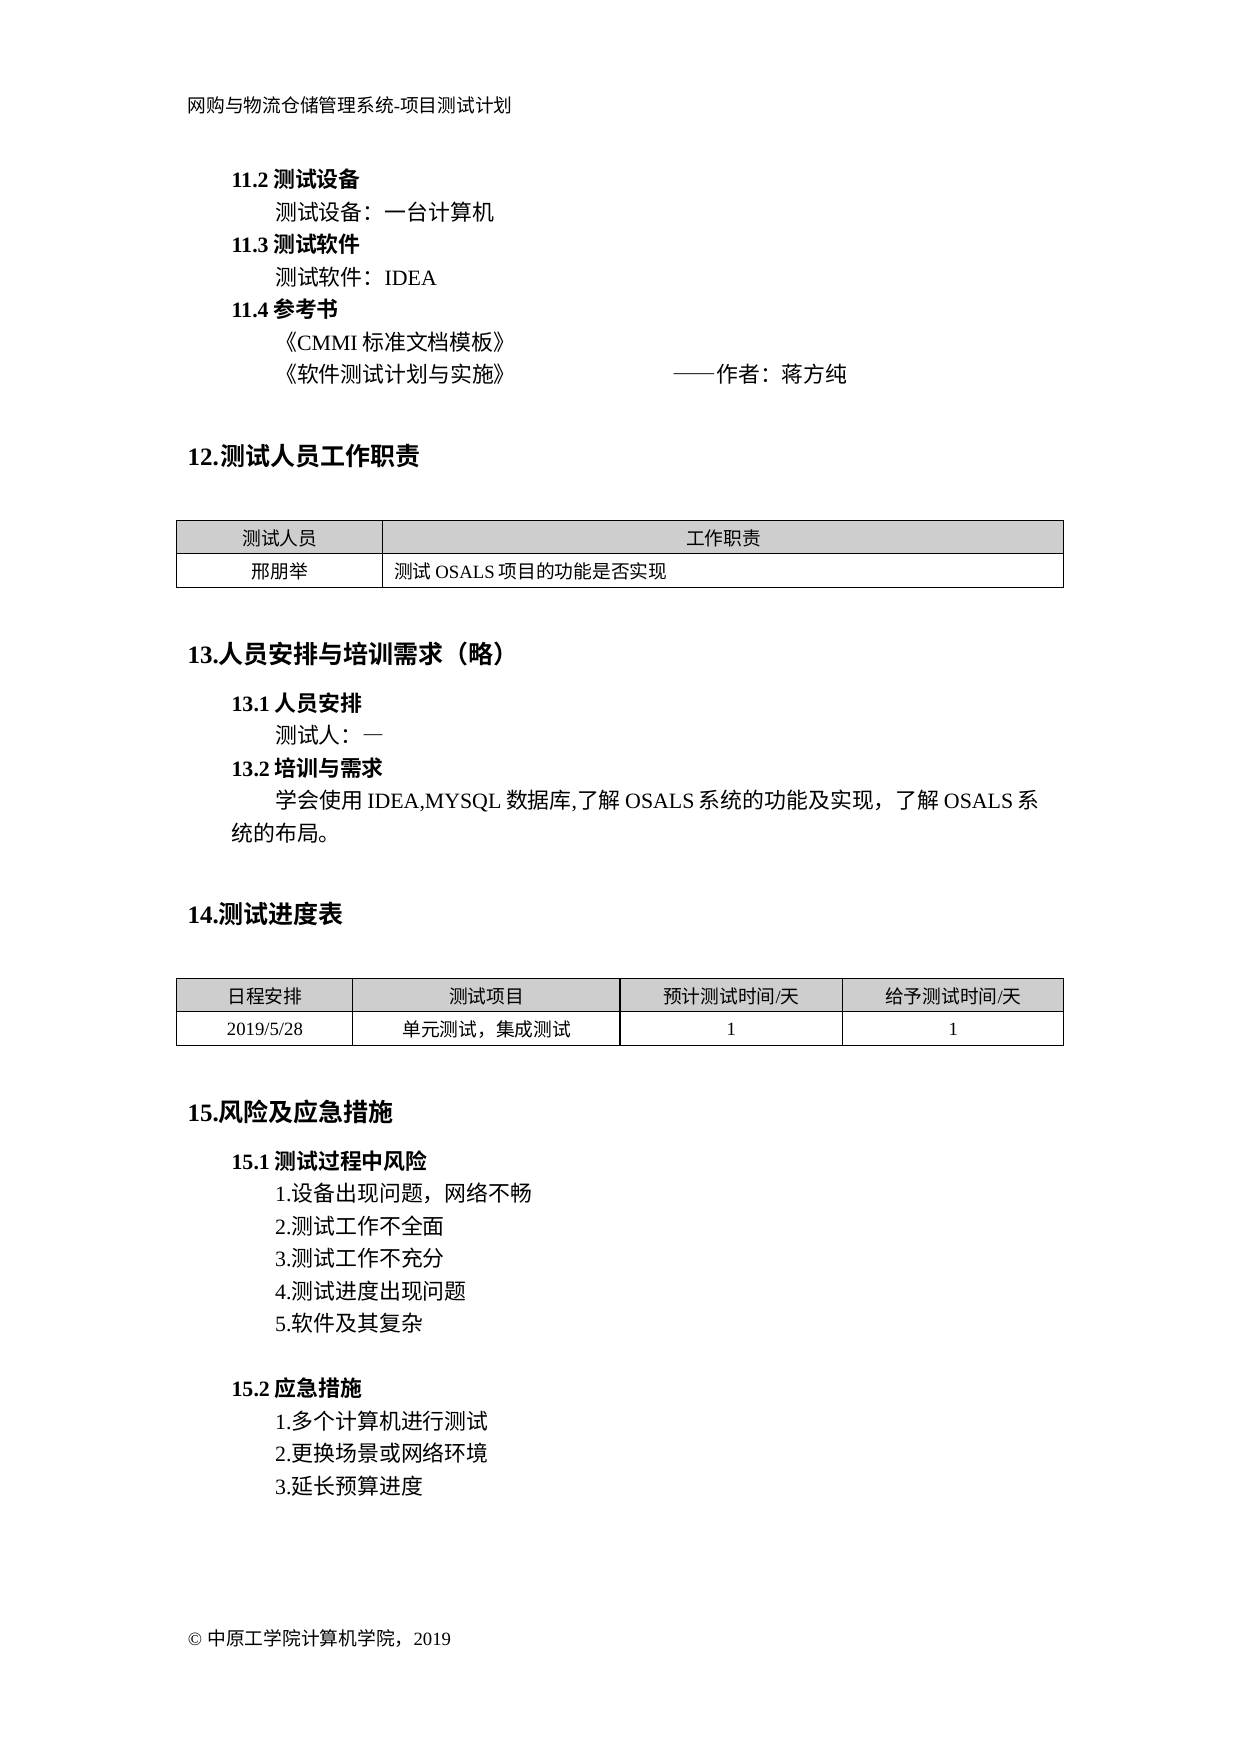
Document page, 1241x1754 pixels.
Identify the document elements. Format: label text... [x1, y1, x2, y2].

text 《软件测试计划与实施》 ——作者：蒋方纯 [187, 357, 1053, 389]
table_header 测试人员 [177, 521, 382, 553]
text 4.测试进度出现问题 [187, 1273, 1053, 1306]
text 测试人：— [187, 718, 1053, 750]
text 15.2应急措施 [187, 1371, 1053, 1403]
text 测试软件：IDEA [187, 259, 1053, 292]
text 11.3测试软件 [187, 227, 1053, 259]
text 1.多个计算机进行测试 [187, 1403, 1053, 1436]
text 13.2培训与需求 [187, 750, 1053, 783]
text 测试设备：一台计算机 [187, 194, 1053, 227]
text 13.1人员安排 [187, 685, 1053, 718]
table_header 工作职责 [383, 521, 1063, 553]
text 《CMMI标准文档模板》 [187, 324, 1053, 357]
table_cell 1 [621, 1012, 842, 1045]
table_cell 单元测试，集成测试 [353, 1012, 619, 1045]
text 15.1测试过程中风险 [187, 1143, 1053, 1176]
text 2.测试工作不全面 [187, 1208, 1053, 1241]
text 11.4参考书 [187, 292, 1053, 324]
table_cell 邢朋举 [177, 554, 382, 587]
table_header 给予测试时间/天 [843, 979, 1063, 1011]
text 14.测试进度表 [187, 880, 1053, 945]
table_cell 2019/5/28 [177, 1012, 352, 1045]
list 测试人员工作职责 [187, 422, 1053, 487]
table_header 日程安排 [177, 979, 352, 1011]
text 13.人员安排与培训需求（略） [187, 620, 1053, 685]
table_header 预计测试时间/天 [621, 979, 842, 1011]
text 3.延长预算进度 [187, 1468, 1053, 1501]
text 3.测试工作不充分 [187, 1241, 1053, 1273]
text 5.软件及其复杂 [187, 1306, 1053, 1338]
text 11.2测试设备 [187, 162, 1053, 194]
text 15.风险及应急措施 [187, 1078, 1053, 1143]
text 1.设备出现问题，网络不畅 [187, 1176, 1053, 1208]
table_cell 测试OSALS项目的功能是否实现 [383, 554, 1063, 587]
text 2.更换场景或网络环境 [187, 1436, 1053, 1468]
table_header 测试项目 [353, 979, 619, 1011]
table_cell 1 [843, 1012, 1063, 1045]
text 学会使用IDEA,MYSQL数据库,了解OSALS系统的功能及实现，了解OSALS系统的布局。 [231, 783, 1053, 848]
